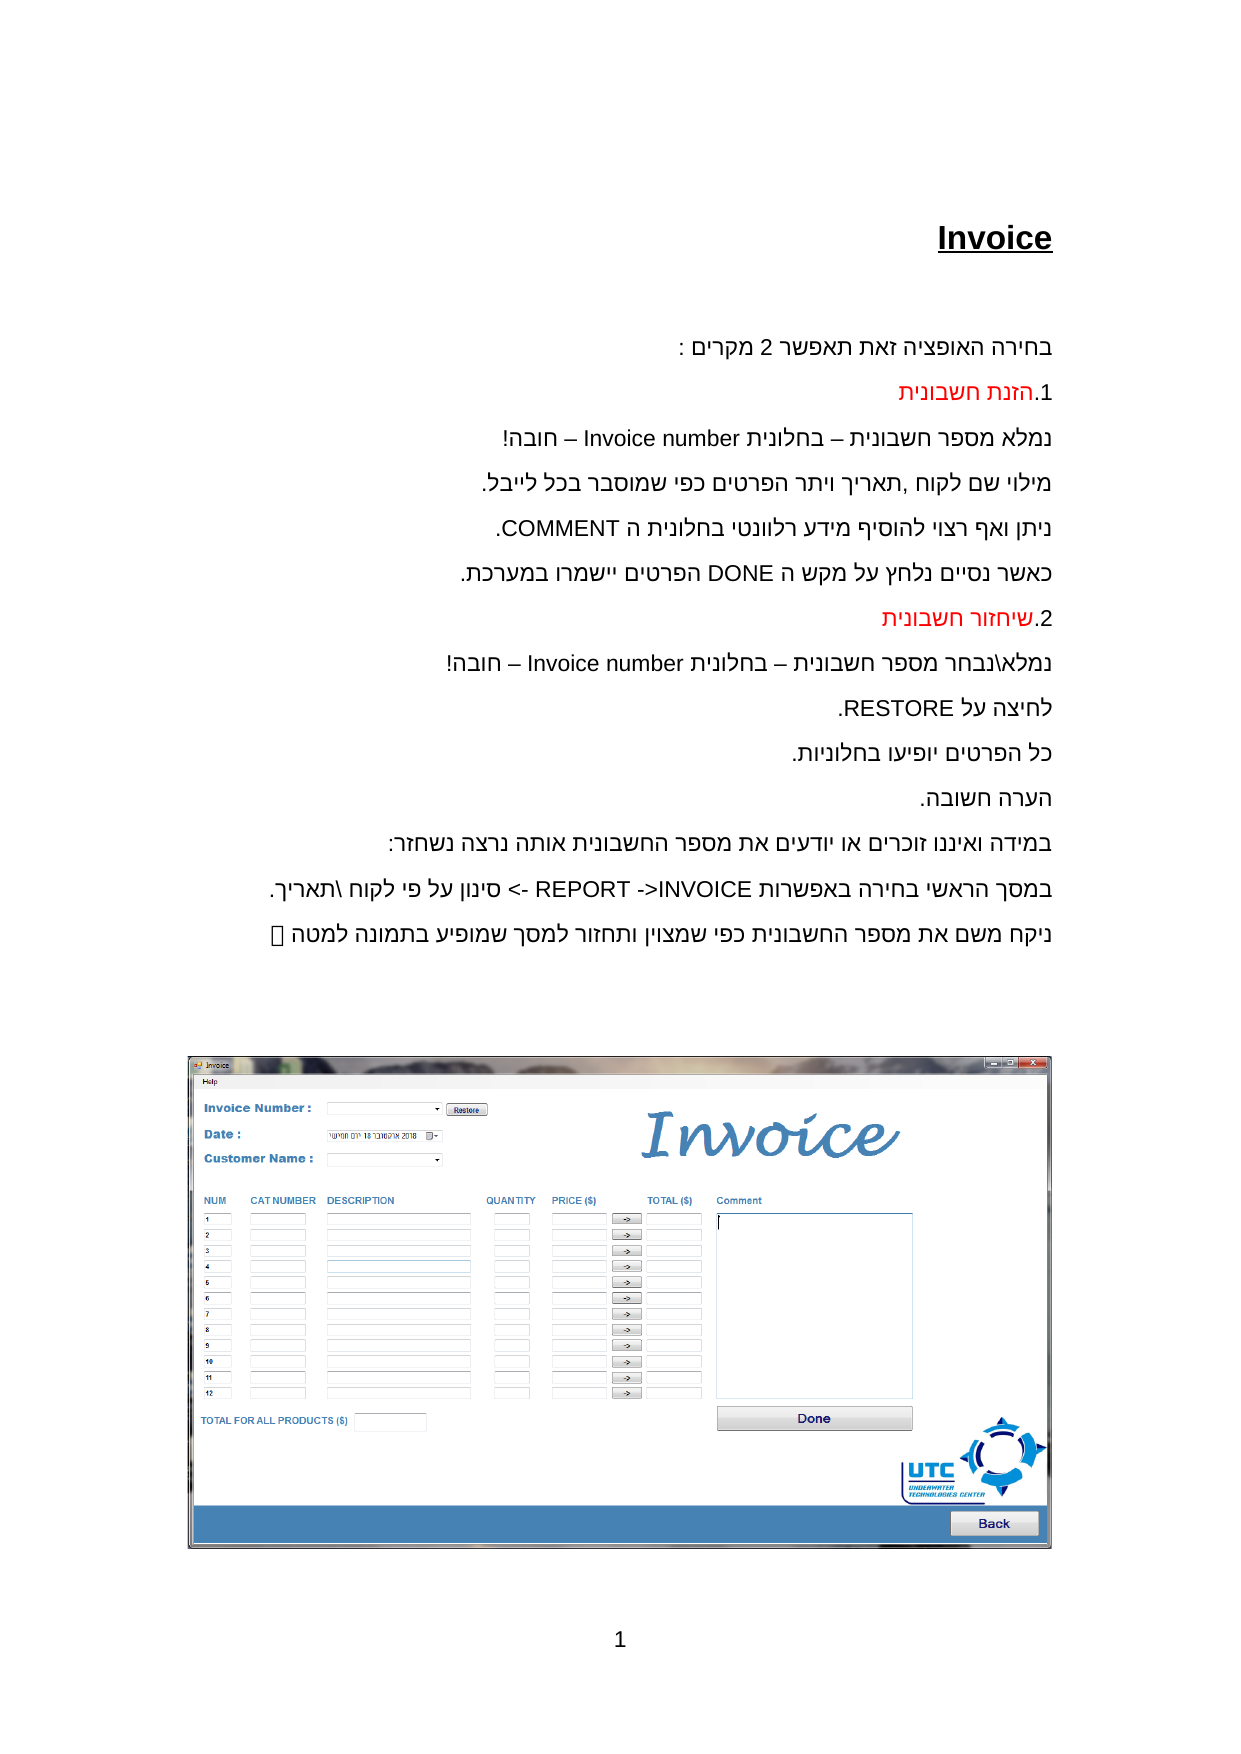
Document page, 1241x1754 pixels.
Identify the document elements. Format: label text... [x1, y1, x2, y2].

text נמלא מספר חשבונית – בחלונית Invoice number – חובה! [187, 424, 1053, 451]
text 1.הזנת חשבונית [187, 379, 1053, 406]
text במידה ואיננו זוכרים או יודעים את מספר החשבונית אותה נרצה נשחזר: [187, 830, 1053, 857]
text כל הפרטים יופיעו בחלוניות. [187, 740, 1053, 767]
text במסך הראשי בחירה באפשרות REPORT ->INVOICE -> סינון על פי לקוח \תאריך. [187, 876, 1053, 902]
text נמלא\נבחר מספר חשבונית – בחלונית Invoice number – חובה! [187, 650, 1053, 676]
text מילוי שם לקוח ,תאריך ויתר הפרטים כפי שמוסבר בכל לייבל. [187, 469, 1053, 496]
text ניתן ואף רצוי להוסיף מידע רלוונטי בחלונית ה COMMENT. [187, 515, 1053, 541]
text הערה חשובה. [187, 785, 1053, 812]
picture [187, 1056, 1052, 1549]
text 2.שיחזור חשבונית [187, 605, 1053, 631]
text Invoice [187, 218, 1053, 256]
text לחיצה על RESTORE. [187, 695, 1053, 721]
text כאשר נסיים נלחץ על מקש ה DONE הפרטים יישמרו במערכת. [187, 560, 1053, 586]
text בחירה האופציה זאת תאפשר 2 מקרים : [187, 334, 1053, 361]
text ניקח משם את מספר החשבונית כפי שמצוין ותחזור למסך שמופיע בתמונה למטה [187, 921, 1053, 947]
